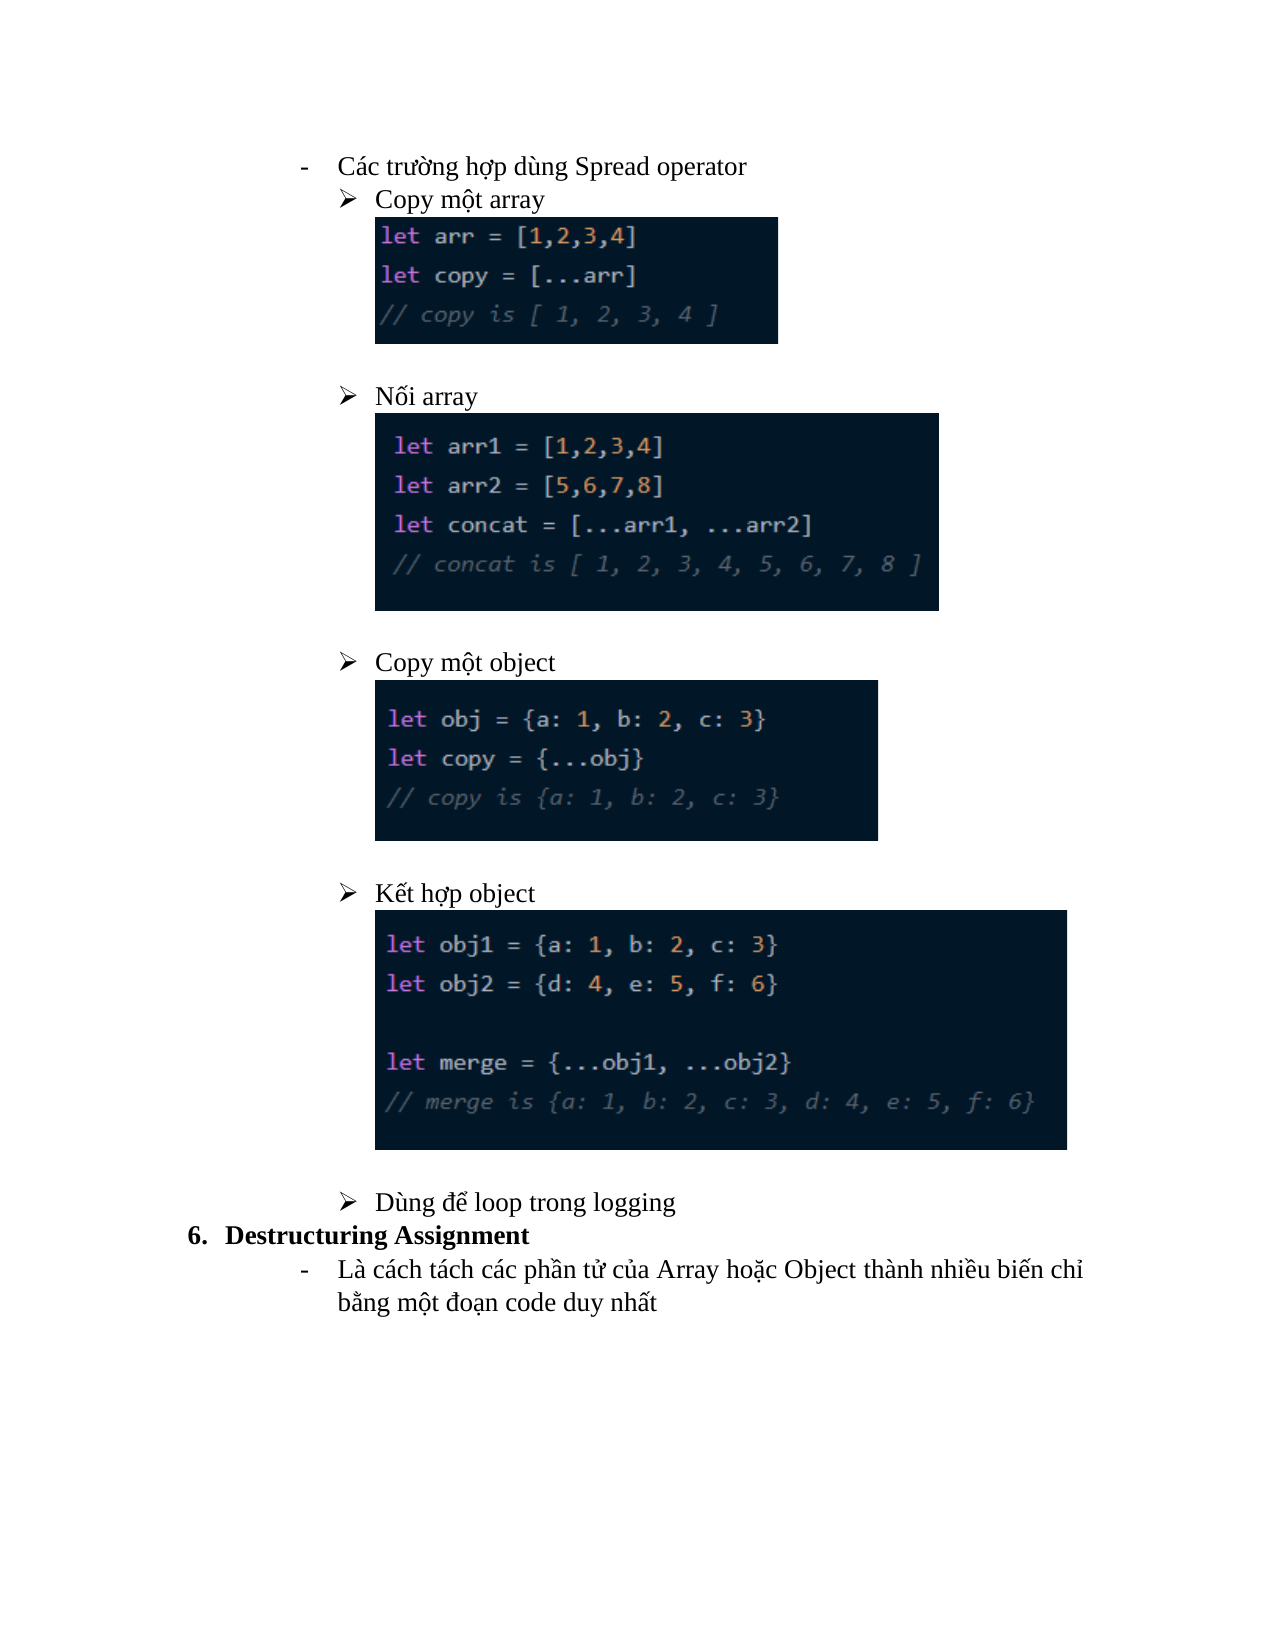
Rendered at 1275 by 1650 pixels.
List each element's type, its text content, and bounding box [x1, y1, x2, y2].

picture [375, 413, 939, 611]
picture [375, 910, 1068, 1150]
list Copy một array [337, 183, 1125, 215]
list Copy một object [337, 646, 1125, 678]
list Các trường hợp dùng Spread operator [300, 150, 1125, 181]
list Là cách tách các phần tử của Array hoặc Object thành nhiều biến chỉ bằng một đoạn code duy nhất [300, 1253, 1125, 1318]
picture [375, 217, 779, 344]
picture [375, 680, 879, 841]
list Destructuring Assignment [187, 1219, 1125, 1251]
list Nối array [337, 380, 1125, 411]
list Kết hợp object [337, 877, 1125, 908]
list Dùng để loop trong logging [337, 1186, 1125, 1217]
